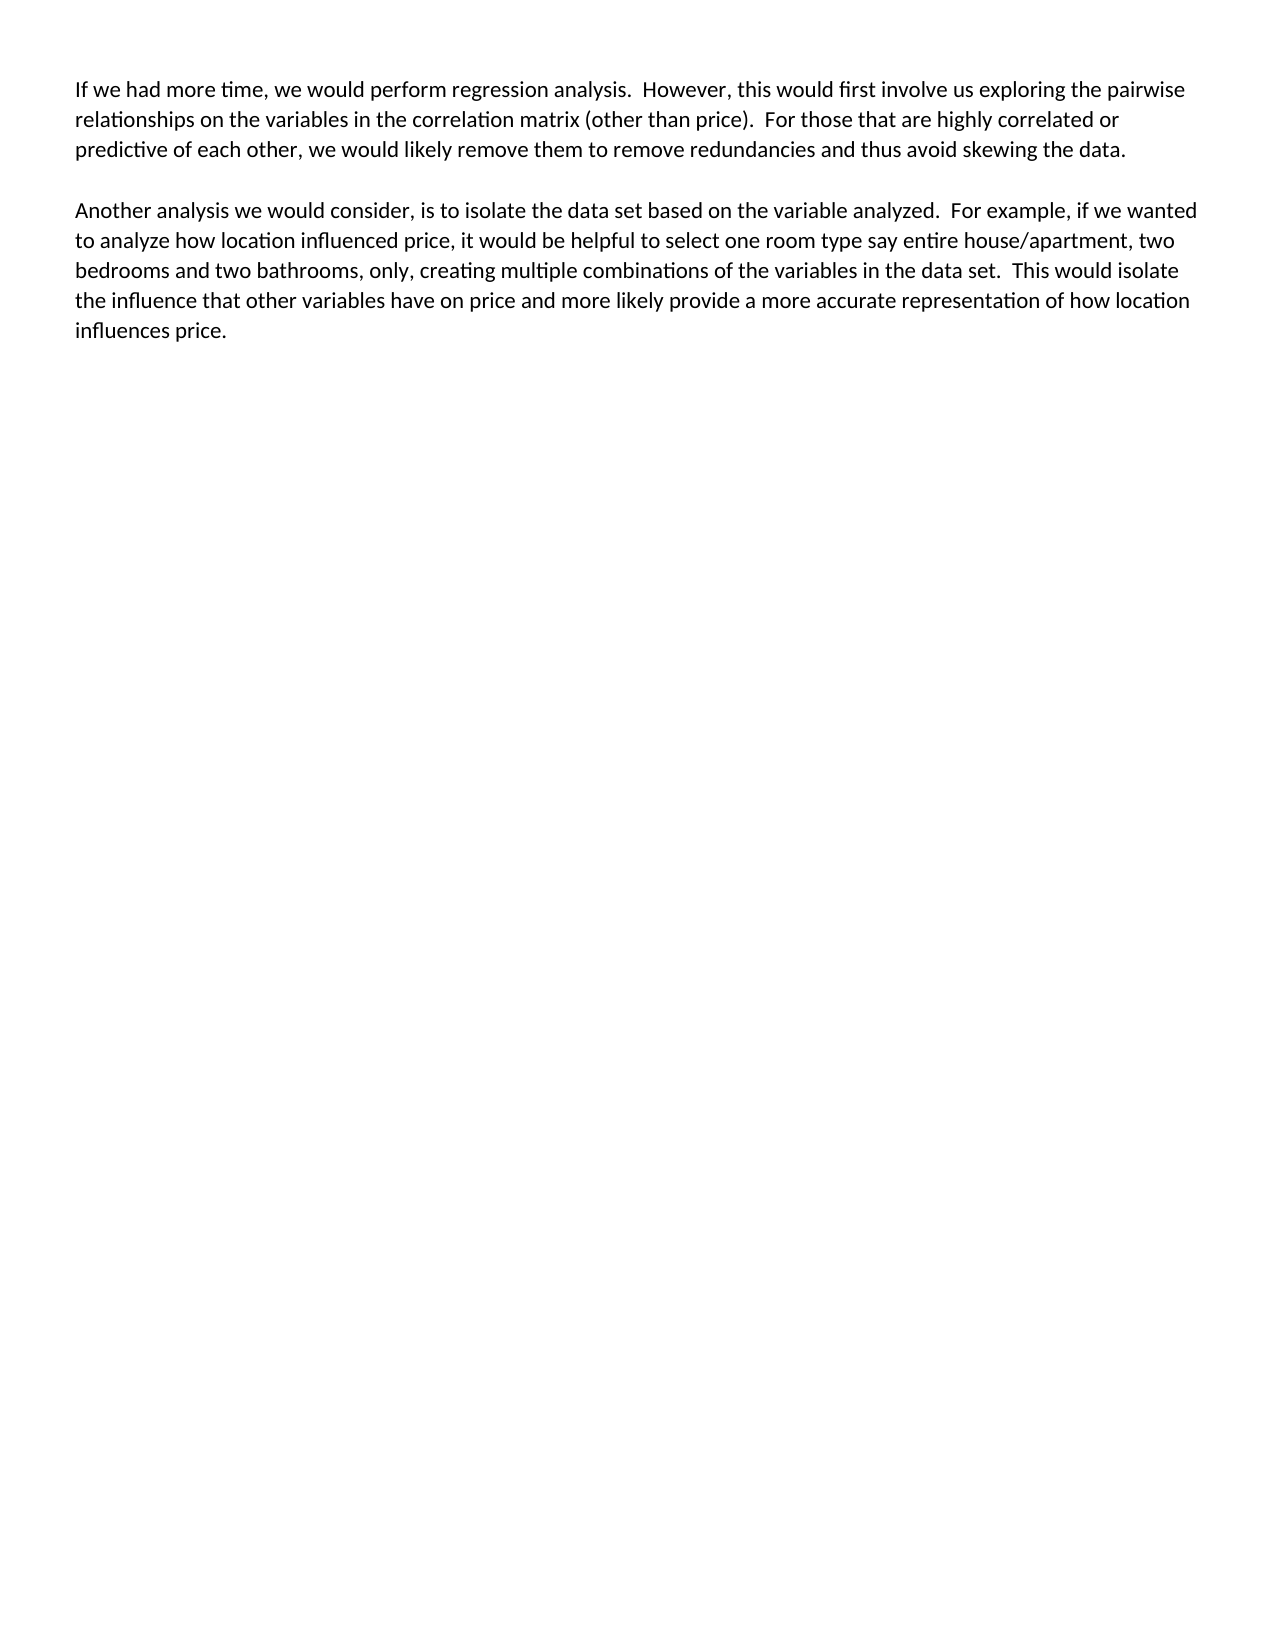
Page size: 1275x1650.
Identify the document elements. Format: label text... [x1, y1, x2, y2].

text Another analysis we would consider, is to isolate the data set based on the variable analyzed. For example, if we wanted to analyze how location influenced price, it would be helpful to select one room type say entire house/apartment, two bedrooms and two bathrooms, only, creating multiple combinations of the variables in the data set. This would isolate the influence that other variables have on price and more likely provide a more accurate representation of how location influences price. [75, 196, 1200, 345]
text If we had more time, we would perform regression analysis. However, this would first involve us exploring the pairwise relationships on the variables in the correlation matrix (other than price). For those that are highly correlated or predictive of each other, we would likely remove them to remove redundancies and thus avoid skewing the data. [75, 75, 1200, 163]
